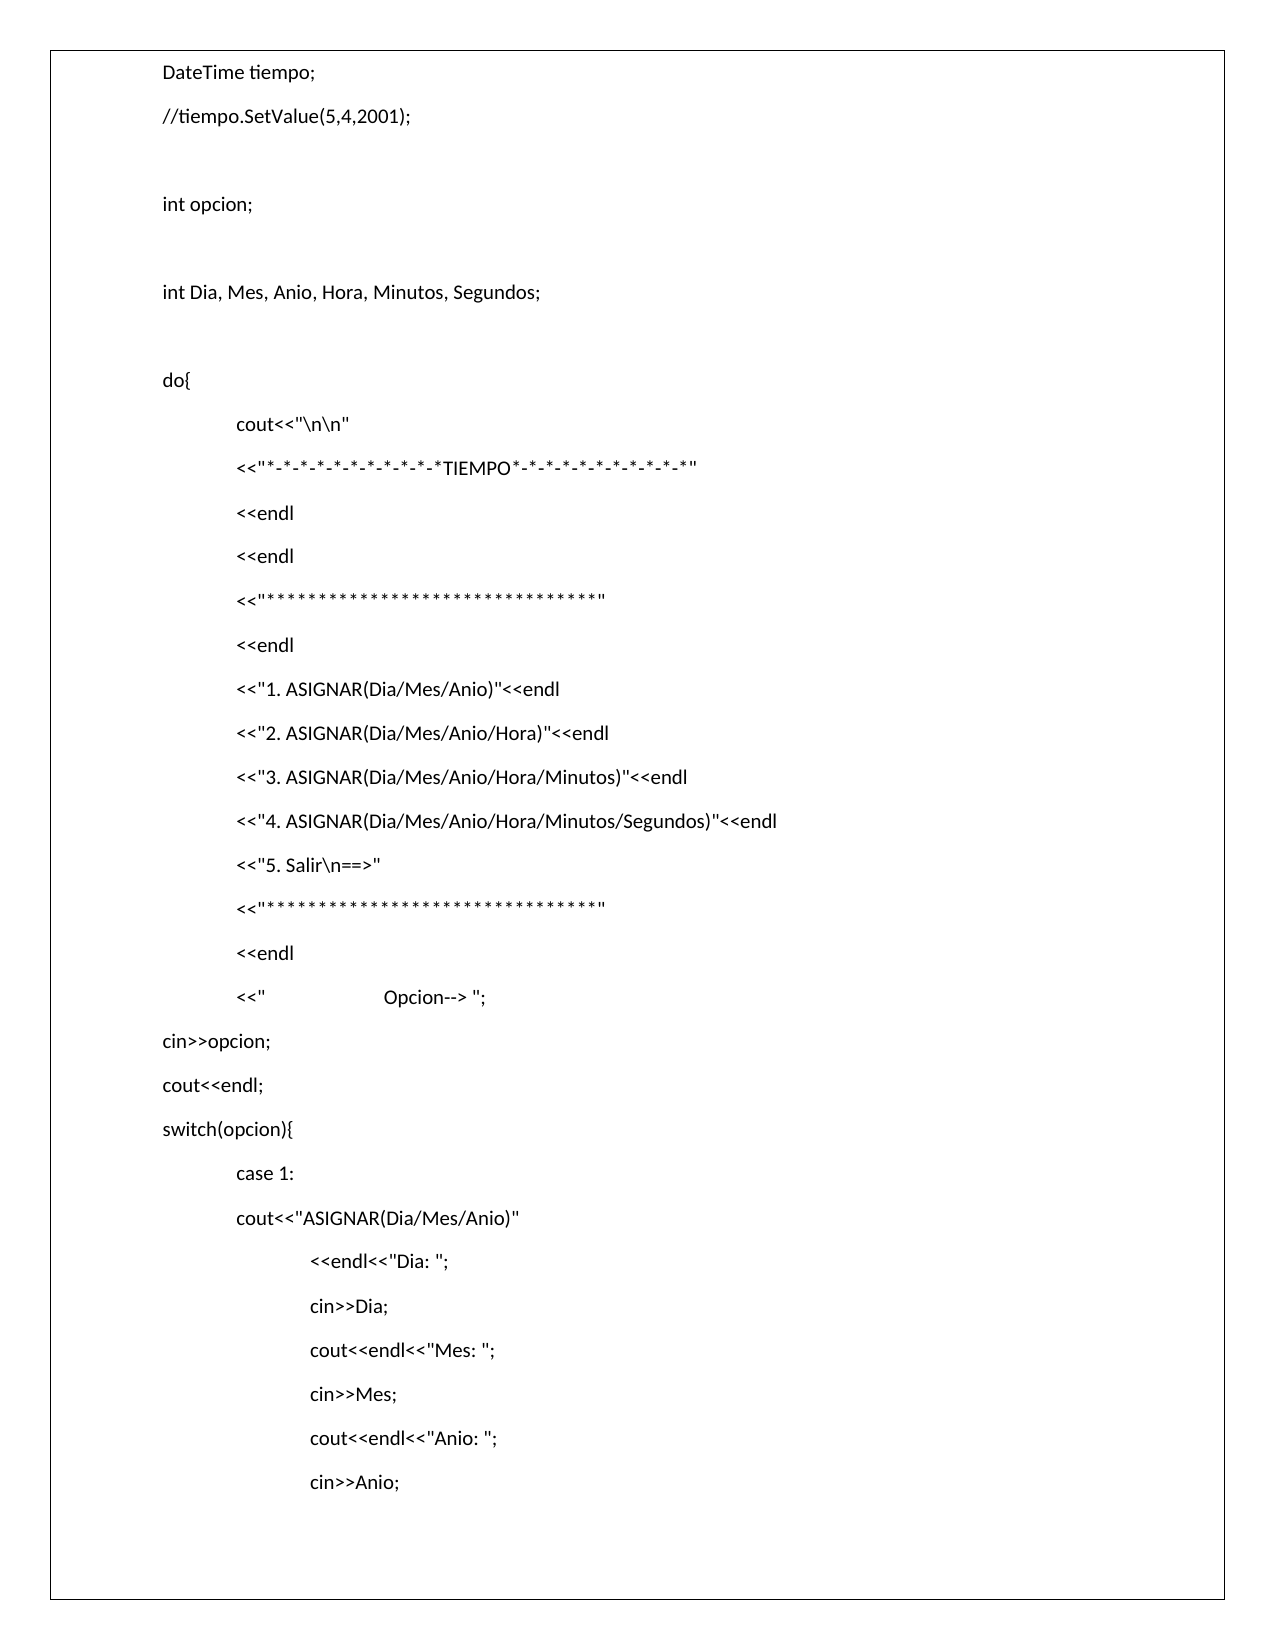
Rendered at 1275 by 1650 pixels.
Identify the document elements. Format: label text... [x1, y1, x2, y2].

text cout<<"ASIGNAR(Dia/Mes/Anio)" [89, 1205, 1163, 1230]
text cout<<"\n\n" [89, 412, 1163, 437]
text <<"5. Salir\n==>" [89, 852, 1163, 878]
text <<"*-*-*-*-*-*-*-*-*-*-*TIEMPO*-*-*-*-*-*-*-*-*-*-*" [89, 456, 1163, 481]
text <<endl [89, 500, 1163, 525]
text cin>>opcion; [89, 1028, 1163, 1054]
text DateTime tiempo; [89, 59, 1163, 84]
text do{ [89, 367, 1163, 393]
text //tiempo.SetValue(5,4,2001); [89, 103, 1163, 128]
text <<endl [89, 940, 1163, 966]
text int Dia, Mes, Anio, Hora, Minutos, Segundos; [89, 279, 1163, 305]
text cout<<endl; [89, 1072, 1163, 1098]
text <<"********************************" [89, 588, 1163, 613]
text switch(opcion){ [89, 1117, 1163, 1142]
text case 1: [89, 1161, 1163, 1186]
text cin>>Anio; [89, 1469, 1163, 1494]
text <<endl [89, 544, 1163, 569]
text cin>>Dia; [89, 1293, 1163, 1318]
text <<endl [89, 632, 1163, 657]
text int opcion; [89, 191, 1163, 217]
text <<"4. ASIGNAR(Dia/Mes/Anio/Hora/Minutos/Segundos)"<<endl [89, 808, 1163, 833]
text <<endl<<"Dia: "; [89, 1249, 1163, 1274]
text cout<<endl<<"Mes: "; [89, 1337, 1163, 1362]
text <<"1. ASIGNAR(Dia/Mes/Anio)"<<endl [89, 676, 1163, 701]
text cout<<endl<<"Anio: "; [89, 1425, 1163, 1450]
text <<"3. ASIGNAR(Dia/Mes/Anio/Hora/Minutos)"<<endl [89, 764, 1163, 789]
text cin>>Mes; [89, 1381, 1163, 1406]
text <<" Opcion--> "; [89, 984, 1163, 1010]
text <<"2. ASIGNAR(Dia/Mes/Anio/Hora)"<<endl [89, 720, 1163, 745]
text <<"********************************" [89, 896, 1163, 922]
